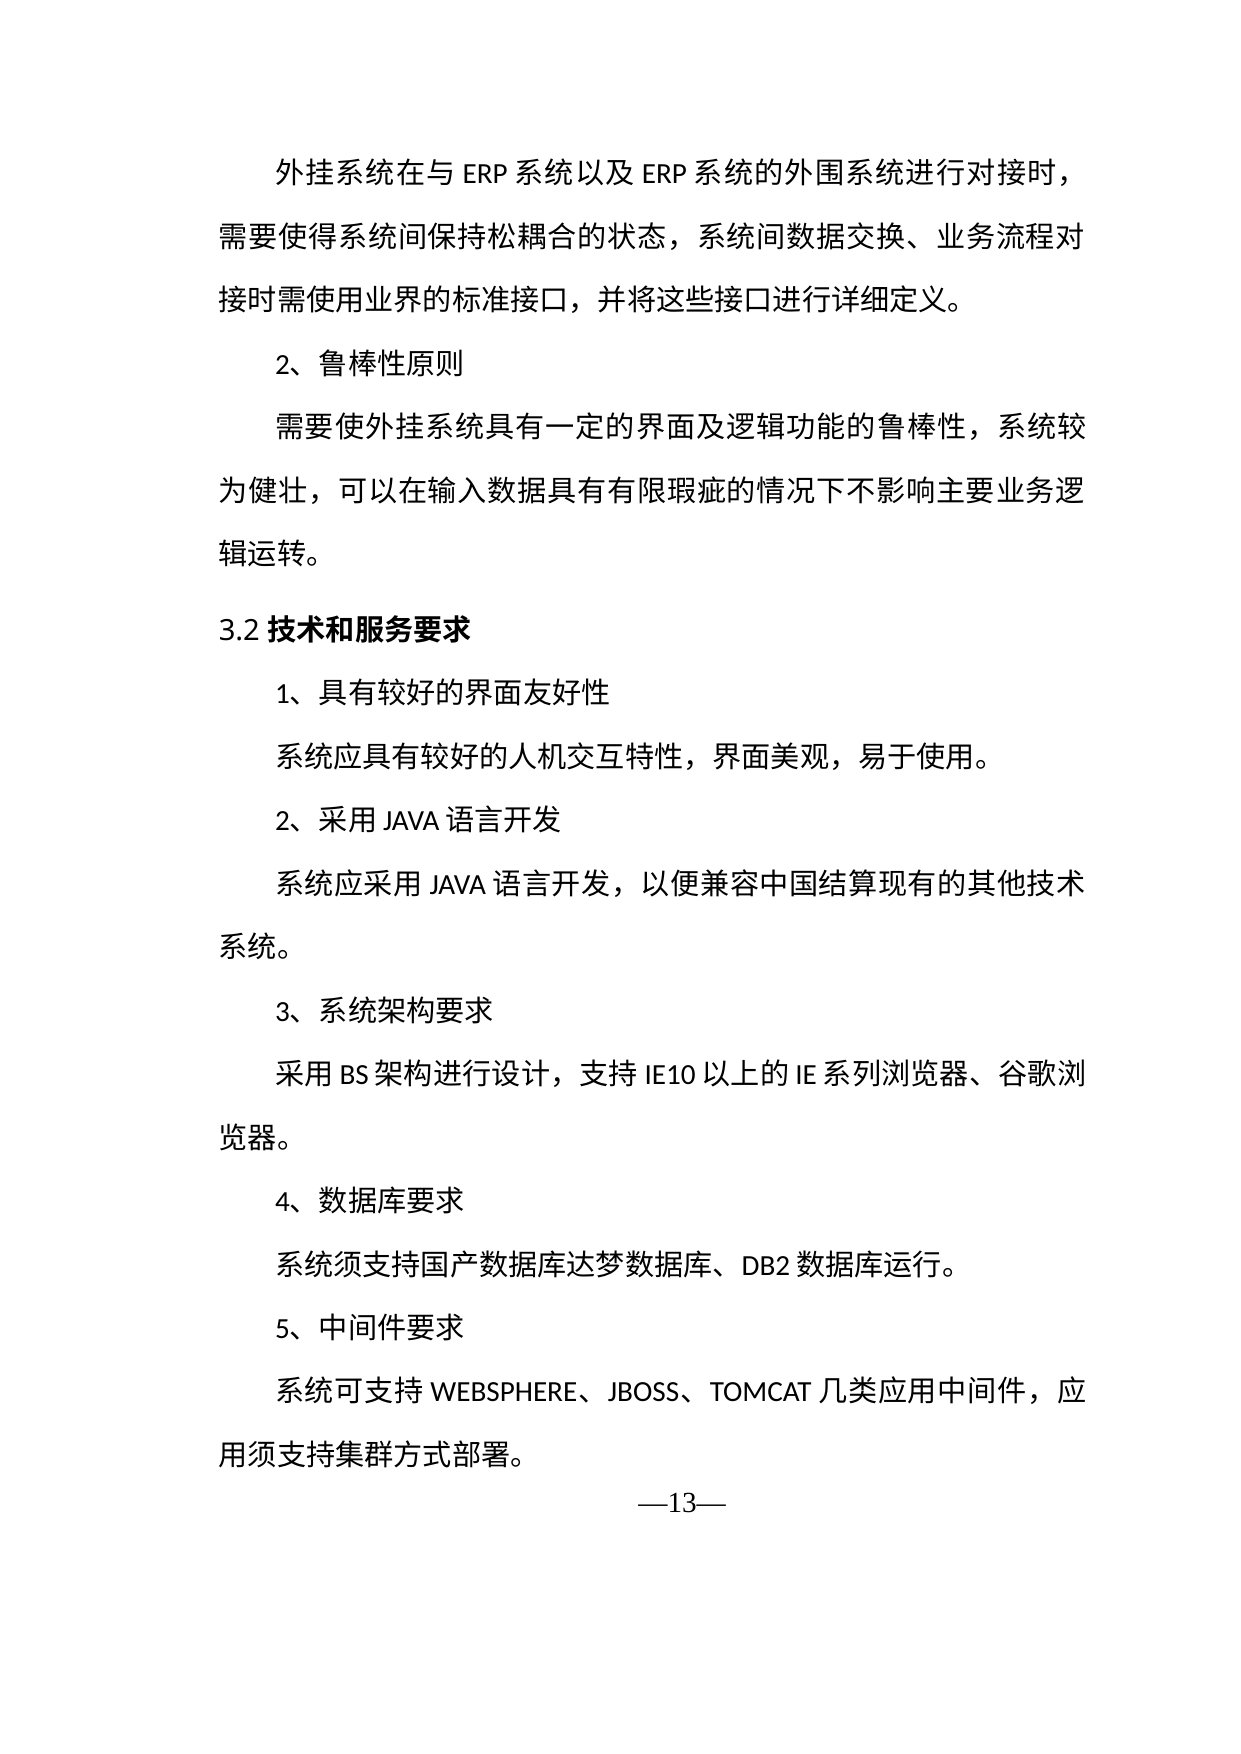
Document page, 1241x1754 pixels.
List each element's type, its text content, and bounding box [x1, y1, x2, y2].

text 系统须支持国产数据库达梦数据库、DB2数据库运行。 [218, 1241, 1087, 1283]
text 采用BS架构进行设计，支持IE10以上的IE系列浏览器、谷歌浏览器。 [218, 1051, 1087, 1156]
text 2、采用JAVA语言开发 [218, 797, 1087, 839]
text 系统应采用JAVA语言开发，以便兼容中国结算现有的其他技术系统。 [218, 860, 1087, 966]
text 需要使外挂系统具有一定的界面及逻辑功能的鲁棒性，系统较为健壮，可以在输入数据具有有限瑕疵的情况下不影响主要业务逻辑运转。 [218, 404, 1087, 573]
text 系统应具有较好的人机交互特性，界面美观，易于使用。 [218, 733, 1087, 776]
subtitle 技术和服务要求 [218, 607, 1087, 649]
text 系统可支持WEBSPHERE、JBOSS、TOMCAT几类应用中间件，应用须支持集群方式部署。 [218, 1368, 1087, 1474]
text 外挂系统在与ERP系统以及ERP系统的外围系统进行对接时，需要使得系统间保持松耦合的状态，系统间数据交换、业务流程对接时需使用业界的标准接口，并将这些接口进行详细定义。 [218, 150, 1087, 319]
text 4、数据库要求 [218, 1178, 1087, 1220]
text 3、系统架构要求 [218, 987, 1087, 1029]
text 2、鲁棒性原则 [218, 340, 1087, 383]
text 1、具有较好的界面友好性 [218, 670, 1087, 712]
text 5、中间件要求 [218, 1304, 1087, 1347]
